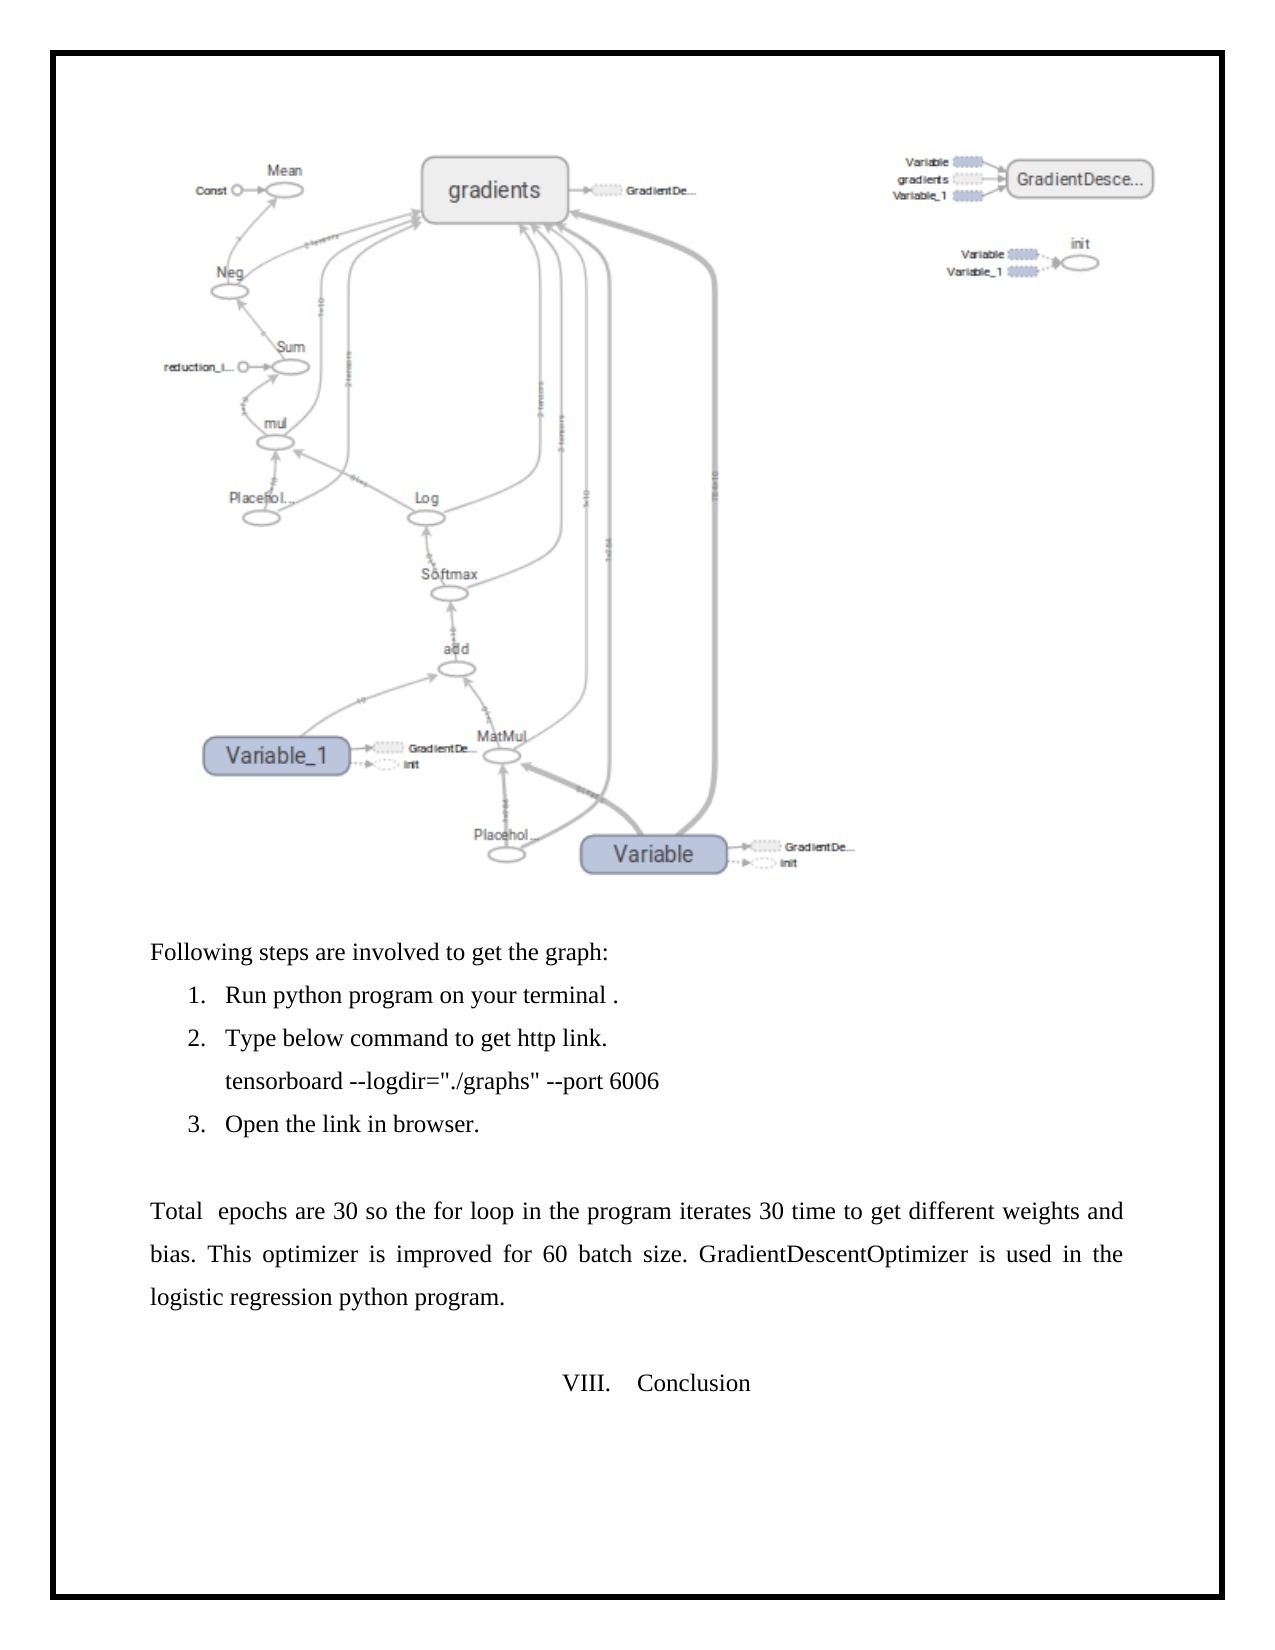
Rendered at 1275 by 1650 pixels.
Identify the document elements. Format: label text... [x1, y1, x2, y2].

list Conclusion [187, 1368, 1125, 1397]
text Following steps are involved to get the graph: [150, 937, 1125, 966]
list Run python program on your terminal . [187, 980, 1125, 1009]
text Total epochs are 30 so the for loop in the program iterates 30 time to get different weights and bias. This optimizer is improved for 60 batch size. GradientDescentOptimizer is used in the logistic regression python program. [150, 1196, 1125, 1311]
picture [150, 150, 1159, 880]
list Type below command to get http link. [187, 1023, 1125, 1052]
list Open the link in browser. [187, 1109, 1125, 1138]
list tensorboard --logdir="./graphs" --port 6006 [225, 1066, 1125, 1095]
